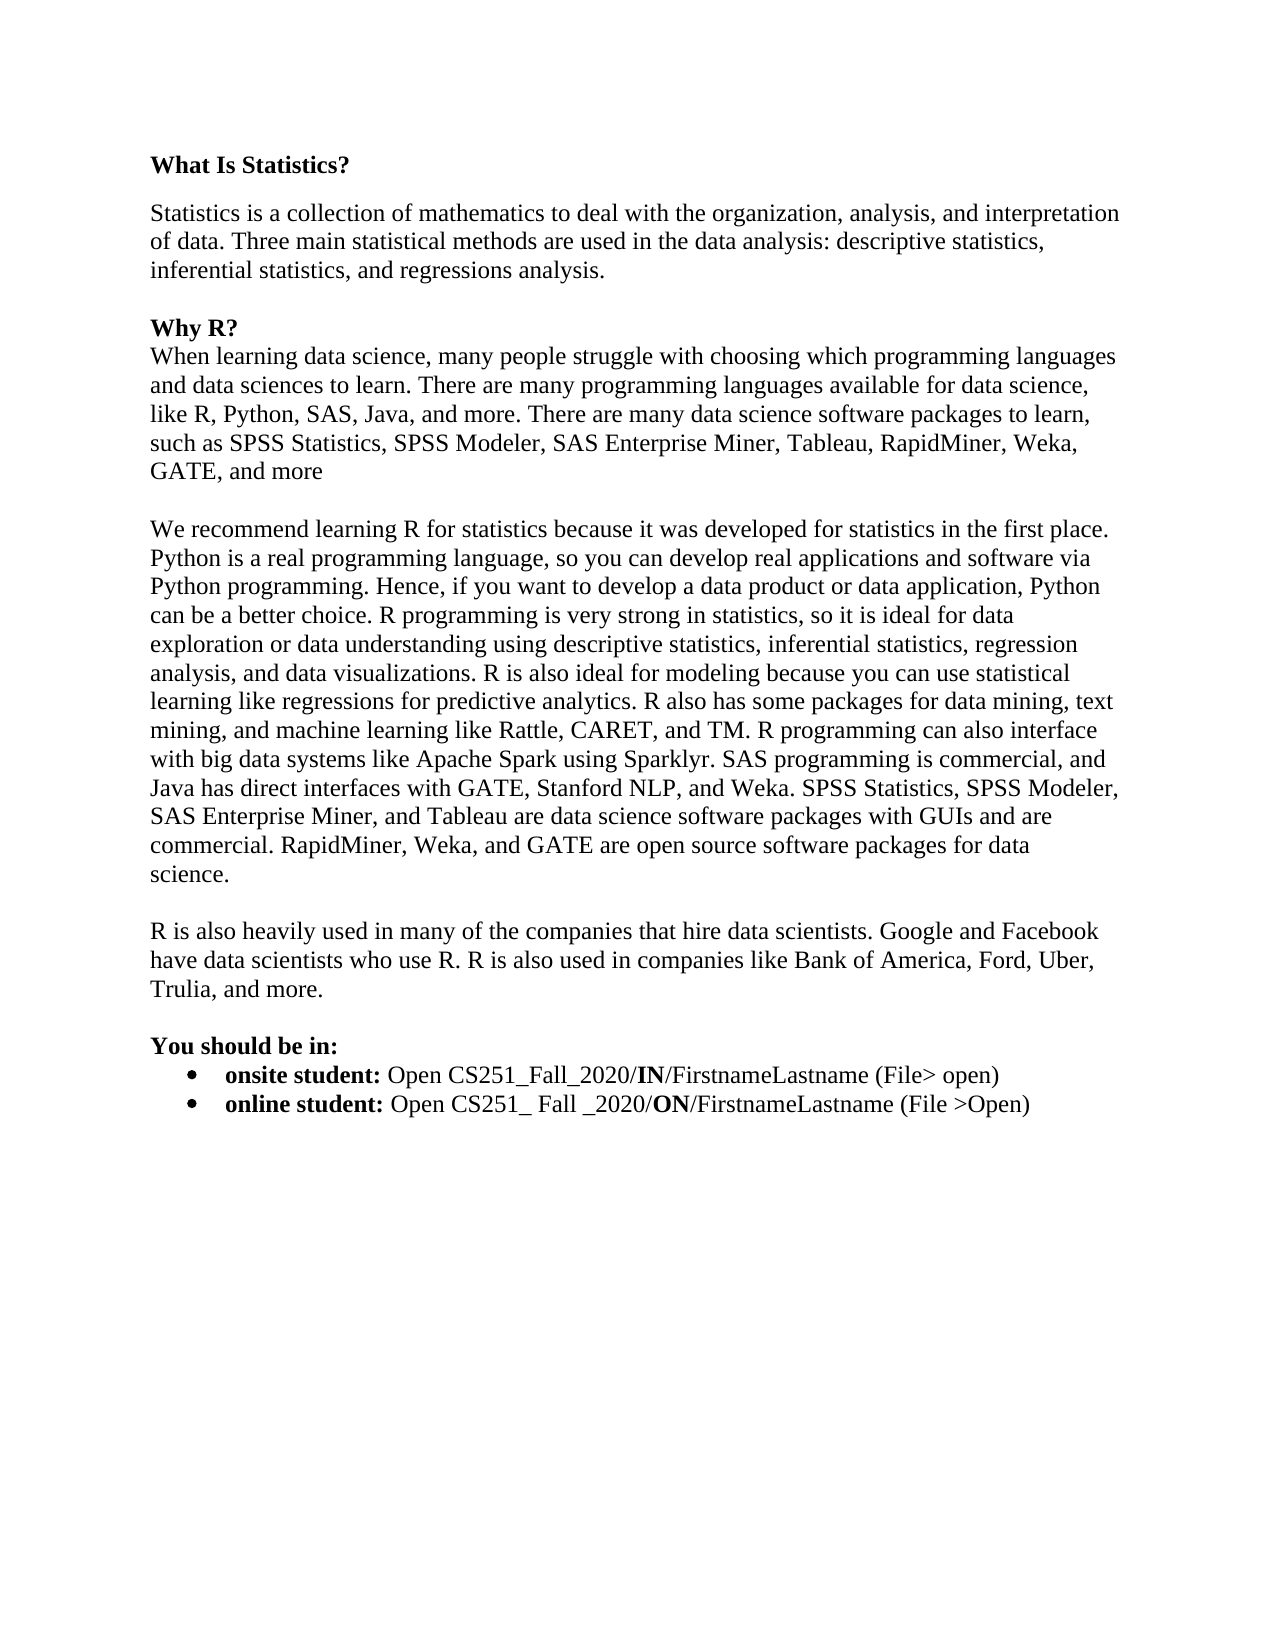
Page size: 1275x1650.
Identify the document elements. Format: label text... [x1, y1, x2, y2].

text R is also heavily used in many of the companies that hire data scientists. Google and Facebook have data scientists who use R. R is also used in companies like Bank of America, Ford, Uber, Trulia, and more. [150, 916, 1125, 1003]
list onsite student: Open CS251_Fall_2020/IN/FirstnameLastname (File> open) [187, 1060, 1125, 1089]
text with big data systems like Apache Spark using Sparklyr. SAS programming is commercial, and Java has direct interfaces with GATE, Stanford NLP, and Weka. SPSS Statistics, SPSS Modeler, SAS Enterprise Miner, and Tableau are data science software packages with GUIs and are commercial. RapidMiner, Weka, and GATE are open source software packages for data [150, 744, 1125, 859]
text science. [150, 859, 1125, 888]
list online student: Open CS251_ Fall _2020/ON/FirstnameLastname (File >Open) [187, 1089, 1125, 1118]
text You should be in: [150, 1031, 1125, 1060]
text When learning data science, many people struggle with choosing which programming languages and data sciences to learn. There are many programming languages available for data science, like R, Python, SAS, Java, and more. There are many data science software packages to learn, such as SPSS Statistics, SPSS Modeler, SAS Enterprise Miner, Tableau, RapidMiner, Weka, GATE, and more [150, 341, 1125, 485]
text Statistics is a collection of mathematics to deal with the organization, analysis, and interpretation of data. Three main statistical methods are used in the data analysis: descriptive statistics, inferential statistics, and regressions analysis. [150, 198, 1125, 284]
text We recommend learning R for statistics because it was developed for statistics in the first place. Python is a real programming language, so you can develop real applications and software via Python programming. Hence, if you want to develop a data product or data application, Python can be a better choice. R programming is very strong in statistics, so it is ideal for data [150, 514, 1125, 629]
text What Is Statistics? [150, 150, 1125, 179]
text Why R? [150, 313, 1125, 341]
text exploration or data understanding using descriptive statistics, inferential statistics, regression analysis, and data visualizations. R is also ideal for modeling because you can use statistical learning like regressions for predictive analytics. R also has some packages for data mining, text mining, and machine learning like Rattle, CARET, and TM. R programming can also interface [150, 629, 1125, 744]
